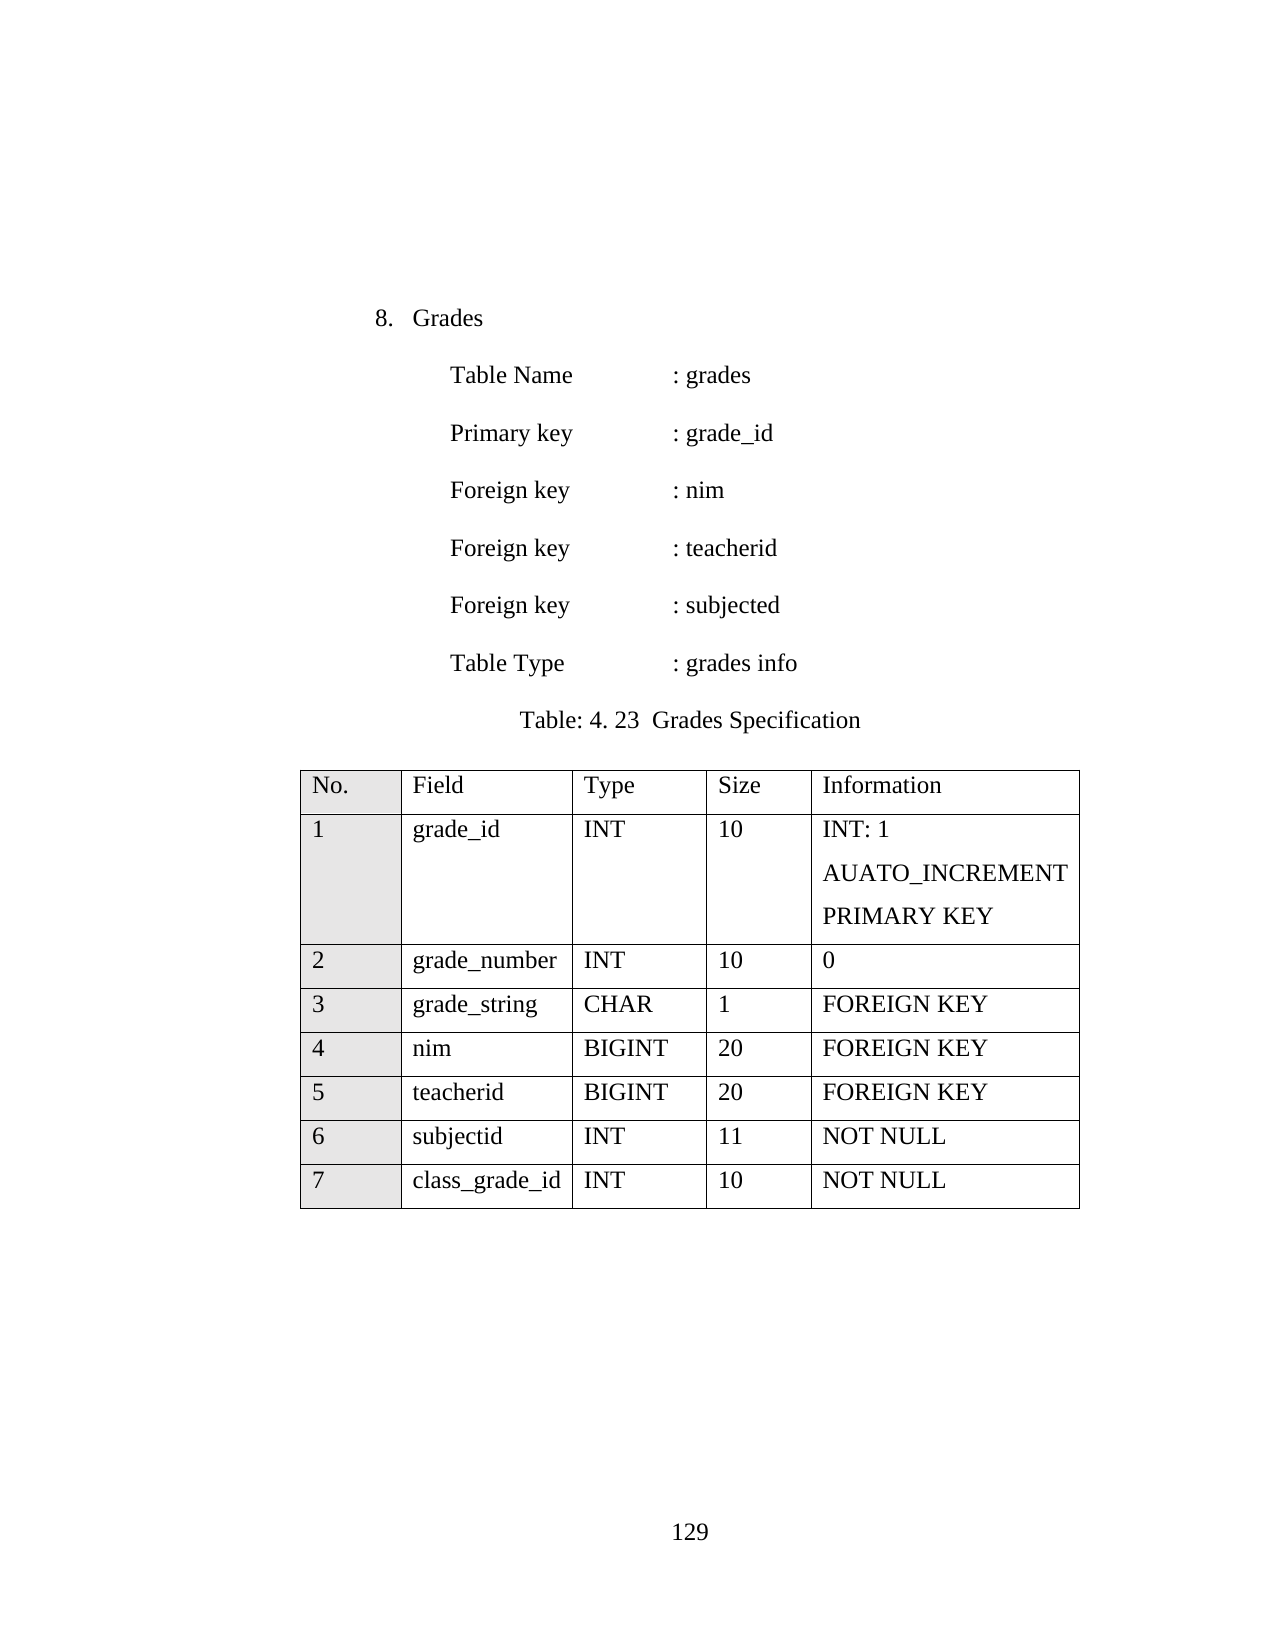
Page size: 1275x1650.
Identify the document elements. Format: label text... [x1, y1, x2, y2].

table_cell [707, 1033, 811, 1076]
text Primary key : grade_id [450, 418, 1080, 447]
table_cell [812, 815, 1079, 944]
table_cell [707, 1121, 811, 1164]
text Foreign key : teacherid [450, 533, 1080, 562]
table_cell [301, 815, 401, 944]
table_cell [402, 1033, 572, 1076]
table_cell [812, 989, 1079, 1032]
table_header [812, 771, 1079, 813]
text Foreign key : nim [450, 476, 1080, 504]
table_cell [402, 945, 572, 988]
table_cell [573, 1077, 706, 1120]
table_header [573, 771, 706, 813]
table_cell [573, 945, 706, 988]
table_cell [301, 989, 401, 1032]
text Table Type : grades info [450, 648, 1080, 677]
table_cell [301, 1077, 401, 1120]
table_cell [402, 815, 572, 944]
list Grades [375, 303, 1080, 332]
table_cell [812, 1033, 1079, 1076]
text Table Name : grades [450, 361, 1080, 389]
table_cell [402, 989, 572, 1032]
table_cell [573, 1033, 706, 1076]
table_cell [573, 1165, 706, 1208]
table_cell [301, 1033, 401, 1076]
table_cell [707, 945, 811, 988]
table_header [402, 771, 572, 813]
text Foreign key : subjected [450, 591, 1080, 619]
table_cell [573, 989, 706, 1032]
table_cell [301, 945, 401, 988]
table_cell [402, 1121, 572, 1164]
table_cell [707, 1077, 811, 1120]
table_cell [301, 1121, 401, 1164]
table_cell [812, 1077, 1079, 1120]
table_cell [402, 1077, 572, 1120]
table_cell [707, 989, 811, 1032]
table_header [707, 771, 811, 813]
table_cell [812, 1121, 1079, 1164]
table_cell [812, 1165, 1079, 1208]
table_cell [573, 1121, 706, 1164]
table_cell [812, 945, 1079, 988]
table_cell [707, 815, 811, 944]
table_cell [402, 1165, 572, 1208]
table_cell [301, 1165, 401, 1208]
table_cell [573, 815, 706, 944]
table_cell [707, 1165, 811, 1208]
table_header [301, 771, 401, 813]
